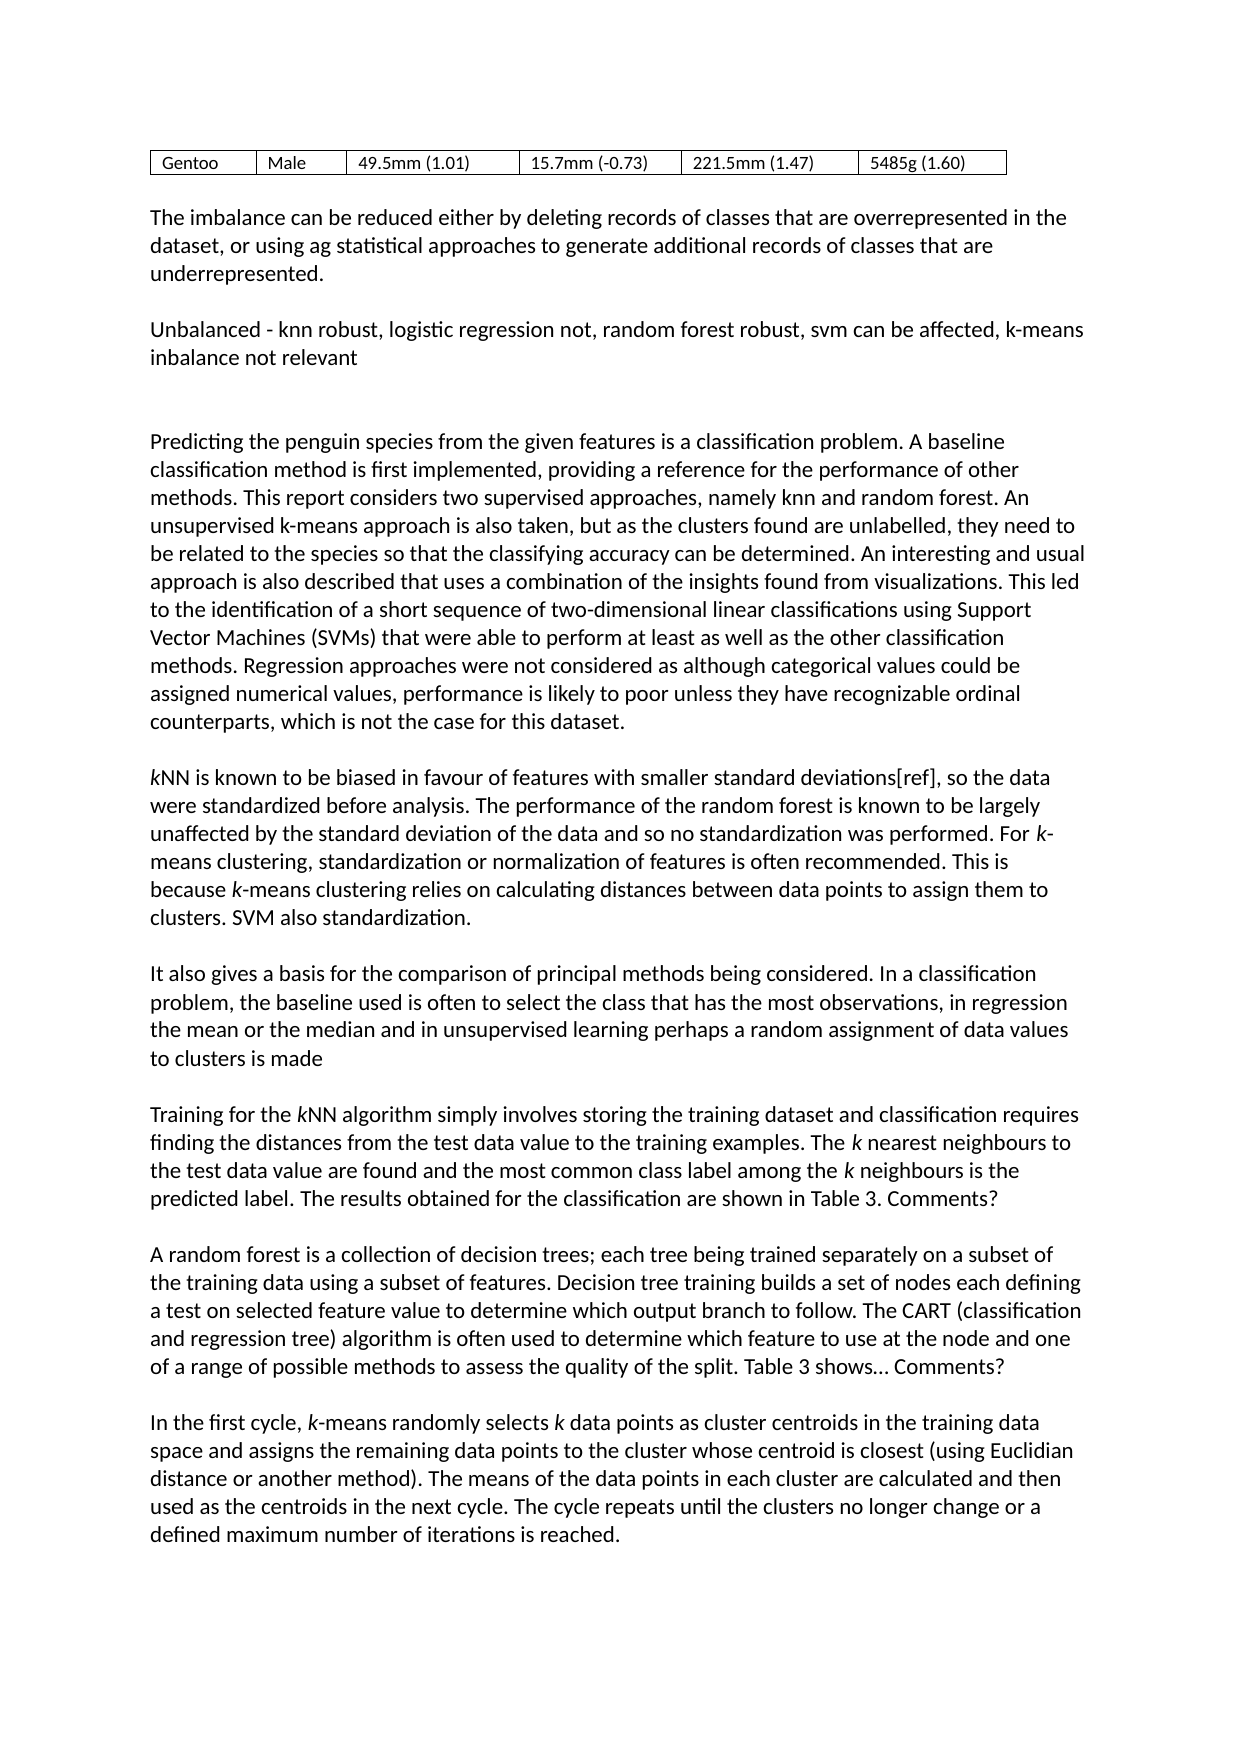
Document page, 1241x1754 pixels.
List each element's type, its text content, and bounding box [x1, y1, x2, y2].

text The imbalance can be reduced either by deleting records of classes that are overrepresented in the dataset, or using ag statistical approaches to generate additional records of classes that are underrepresented. [150, 203, 1090, 287]
text It also gives a basis for the comparison of principal methods being considered. In a classification problem, the baseline used is often to select the class that has the most observations, in regression the mean or the median and in unsupervised learning perhaps a random assignment of data values to clusters is made [150, 959, 1090, 1072]
text Unbalanced - knn robust, logistic regression not, random forest robust, svm can be affected, k-means inbalance not relevant [150, 315, 1090, 371]
table_cell 15.7mm (-0.73) [520, 151, 681, 174]
table_cell 221.5mm (1.47) [682, 151, 858, 174]
text Training for the kNN algorithm simply involves storing the training dataset and classification requires finding the distances from the test data value to the training examples. The k nearest neighbours to the test data value are found and the most common class label among the k neighbours is the predicted label. The results obtained for the classification are shown in Table 3. Comments? [150, 1100, 1090, 1212]
text kNN is known to be biased in favour of features with smaller standard deviations[ref], so the data were standardized before analysis. The performance of the random forest is known to be largely unaffected by the standard deviation of the data and so no standardization was performed. For k-means clustering, standardization or normalization of features is often recommended. This is because k-means clustering relies on calculating distances between data points to assign them to clusters. SVM also standardization. [150, 763, 1090, 932]
table_cell 49.5mm (1.01) [347, 151, 519, 174]
table_cell 5485g (1.60) [859, 151, 1006, 174]
table_cell Gentoo [151, 151, 256, 174]
table_cell Male [257, 151, 346, 174]
text Predicting the penguin species from the given features is a classification problem. A baseline classification method is first implemented, providing a reference for the performance of other methods. This report considers two supervised approaches, namely knn and random forest. An unsupervised k-means approach is also taken, but as the clusters found are unlabelled, they need to be related to the species so that the classifying accuracy can be determined. An interesting and usual approach is also described that uses a combination of the insights found from visualizations. This led to the identification of a short sequence of two-dimensional linear classifications using Support Vector Machines (SVMs) that were able to perform at least as well as the other classification methods. Regression approaches were not considered as although categorical values could be assigned numerical values, performance is likely to poor unless they have recognizable ordinal counterparts, which is not the case for this dataset. [150, 427, 1090, 735]
